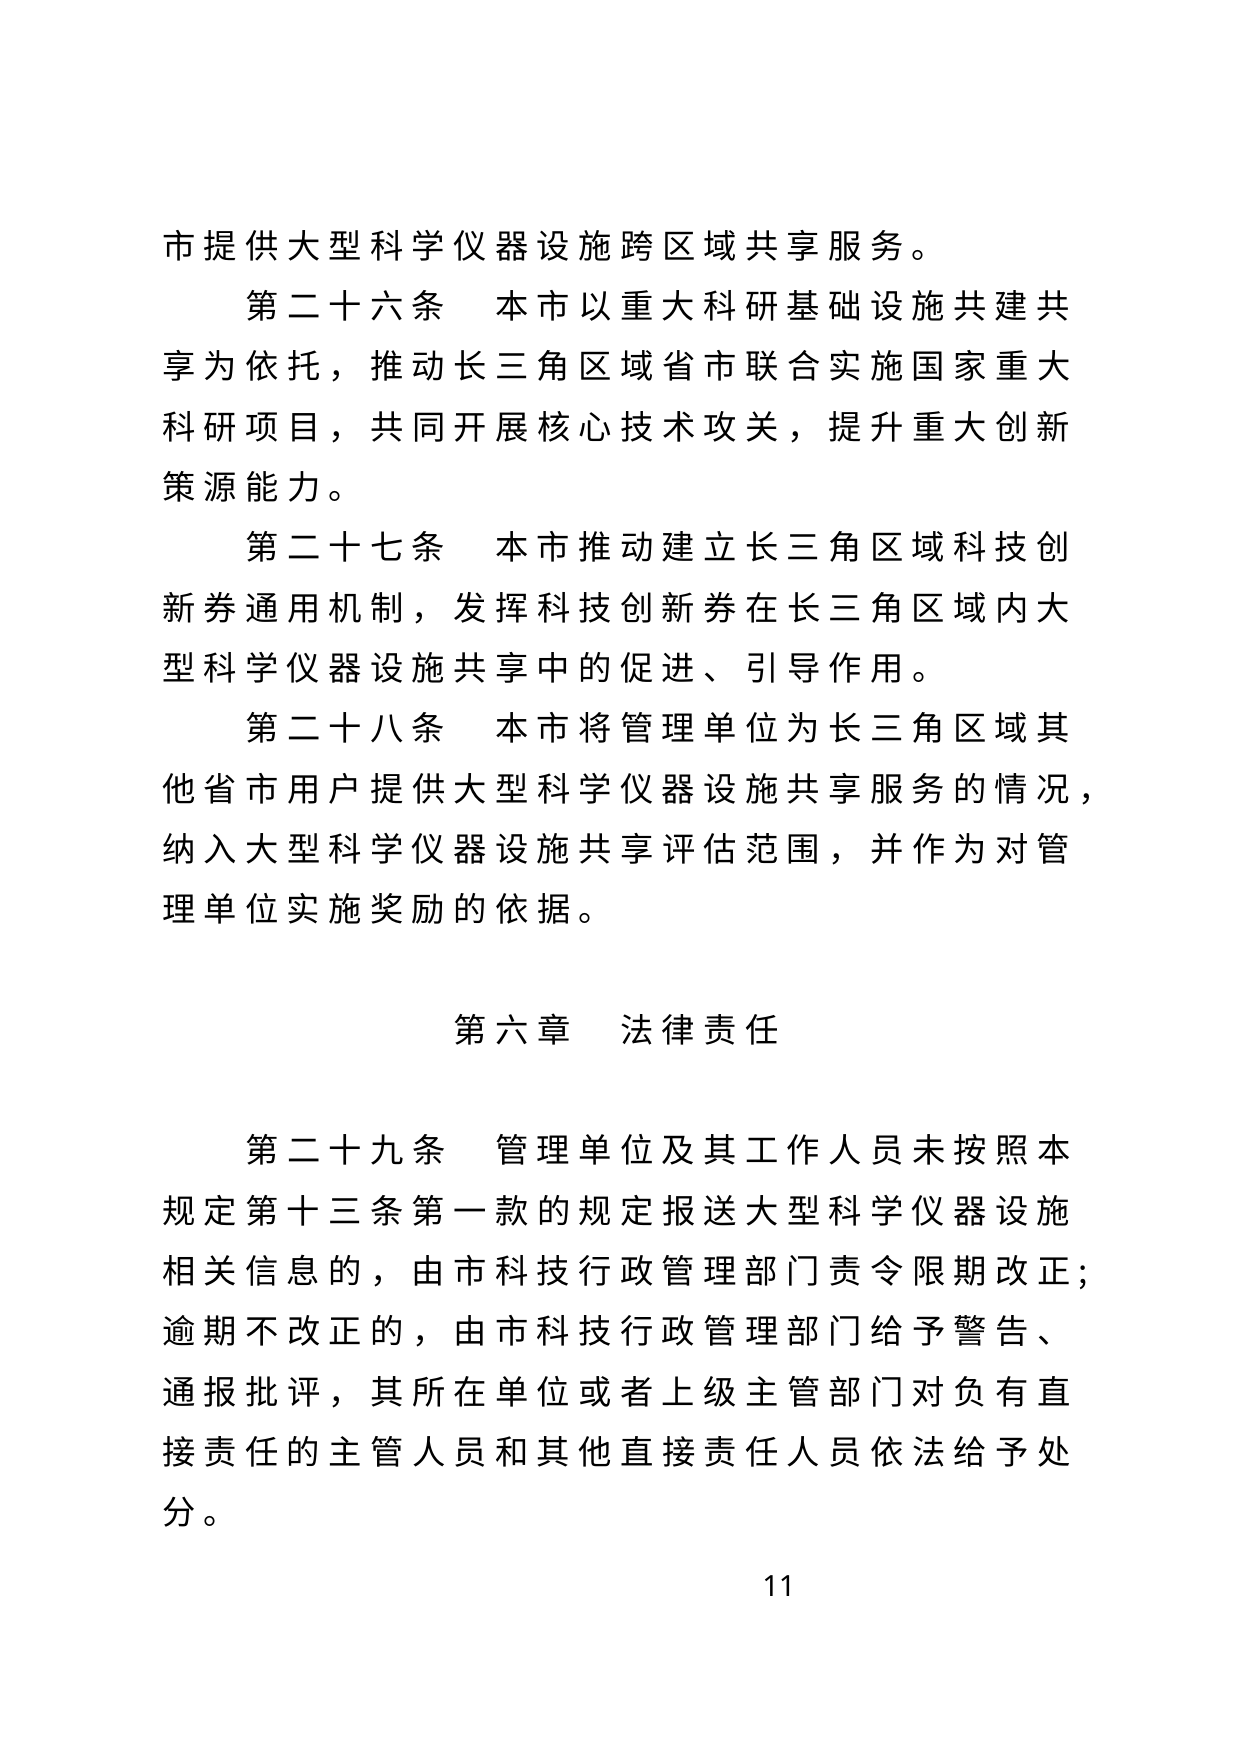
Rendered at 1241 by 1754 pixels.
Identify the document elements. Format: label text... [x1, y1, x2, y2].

text 第二十九条 管理单位及其工作人员未按照本规定第十三条第一款的规定报送大型科学仪器设施相关信息的，由市科技行政管理部门责令限期改正;逾期不改正的，由市科技行政管理部门给予警告、通报批评，其所在单位或者上级主管部门对负有直接责任的主管人员和其他直接责任人员依法给予处分。 [162, 1118, 1078, 1540]
text 第六章 法律责任 [162, 998, 1078, 1058]
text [162, 213, 1078, 274]
text 第二十七条 本市推动建立长三角区域科技创新券通用机制，发挥科技创新券在长三角区域内大型科学仪器设施共享中的促进、引导作用。 [162, 515, 1078, 696]
text 第二十六条 本市以重大科研基础设施共建共享为依托，推动长三角区域省市联合实施国家重大科研项目，共同开展核心技术攻关，提升重大创新策源能力。 [162, 274, 1078, 515]
text 第二十八条 本市将管理单位为长三角区域其他省市用户提供大型科学仪器设施共享服务的情况，纳入大型科学仪器设施共享评估范围，并作为对管理单位实施奖励的依据。 [162, 696, 1078, 937]
